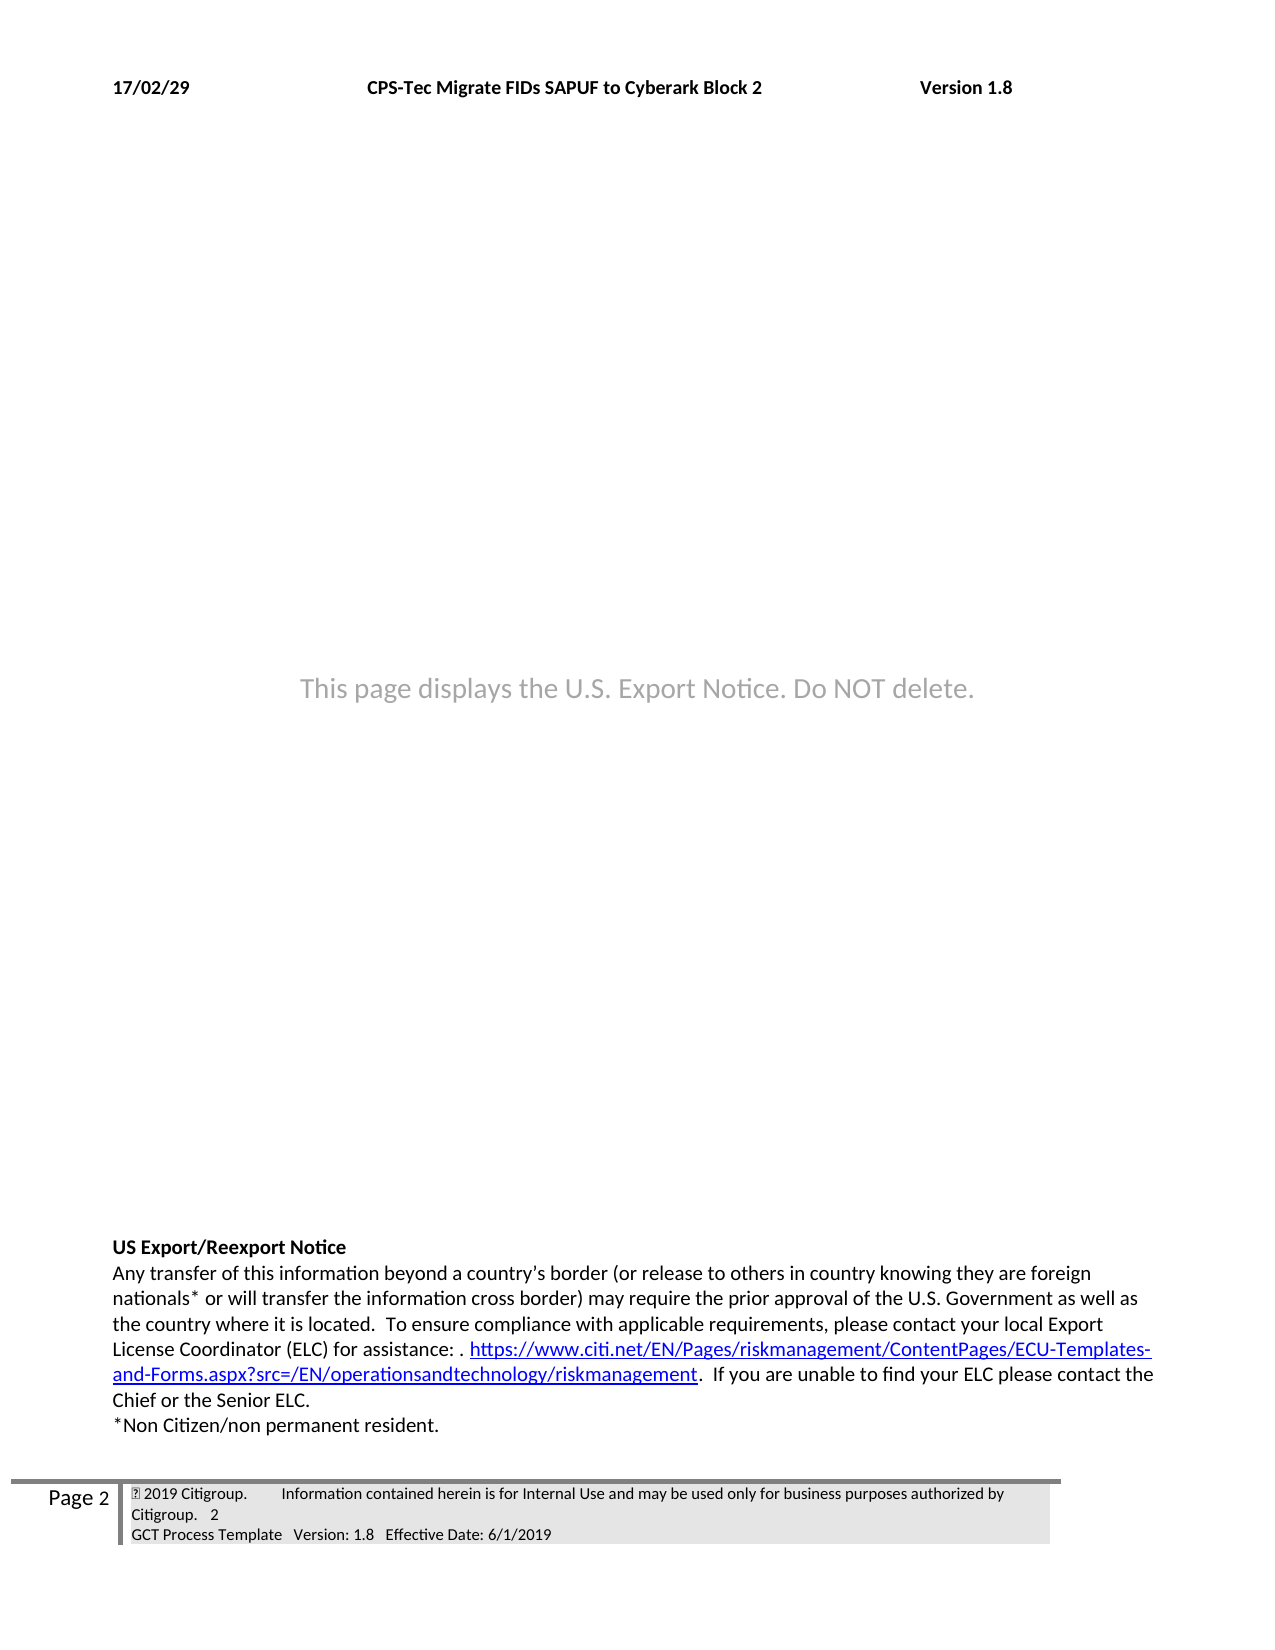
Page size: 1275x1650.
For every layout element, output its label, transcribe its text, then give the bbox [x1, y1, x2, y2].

text Any transfer of this information beyond a country’s border (or release to others in country knowing they are foreign nationals* or will transfer the information cross border) may require the prior approval of the U.S. Government as well as the country where it is located. To ensure compliance with applicable requirements, please contact your local Export License Coordinator (ELC) for assistance: . https://www.citi.net/EN/Pages/riskmanagement/ContentPages/ECU-Templates-and-Forms.aspx?src=/EN/operationsandtechnology/riskmanagement. If you are unable to find your ELC please contact the Chief or the Senior ELC. *Non Citizen/non permanent resident. [112, 1260, 1162, 1438]
text US Export/Reexport Notice [112, 1234, 1162, 1260]
text This page displays the U.S. Export Notice. Do NOT delete. [112, 670, 1162, 706]
